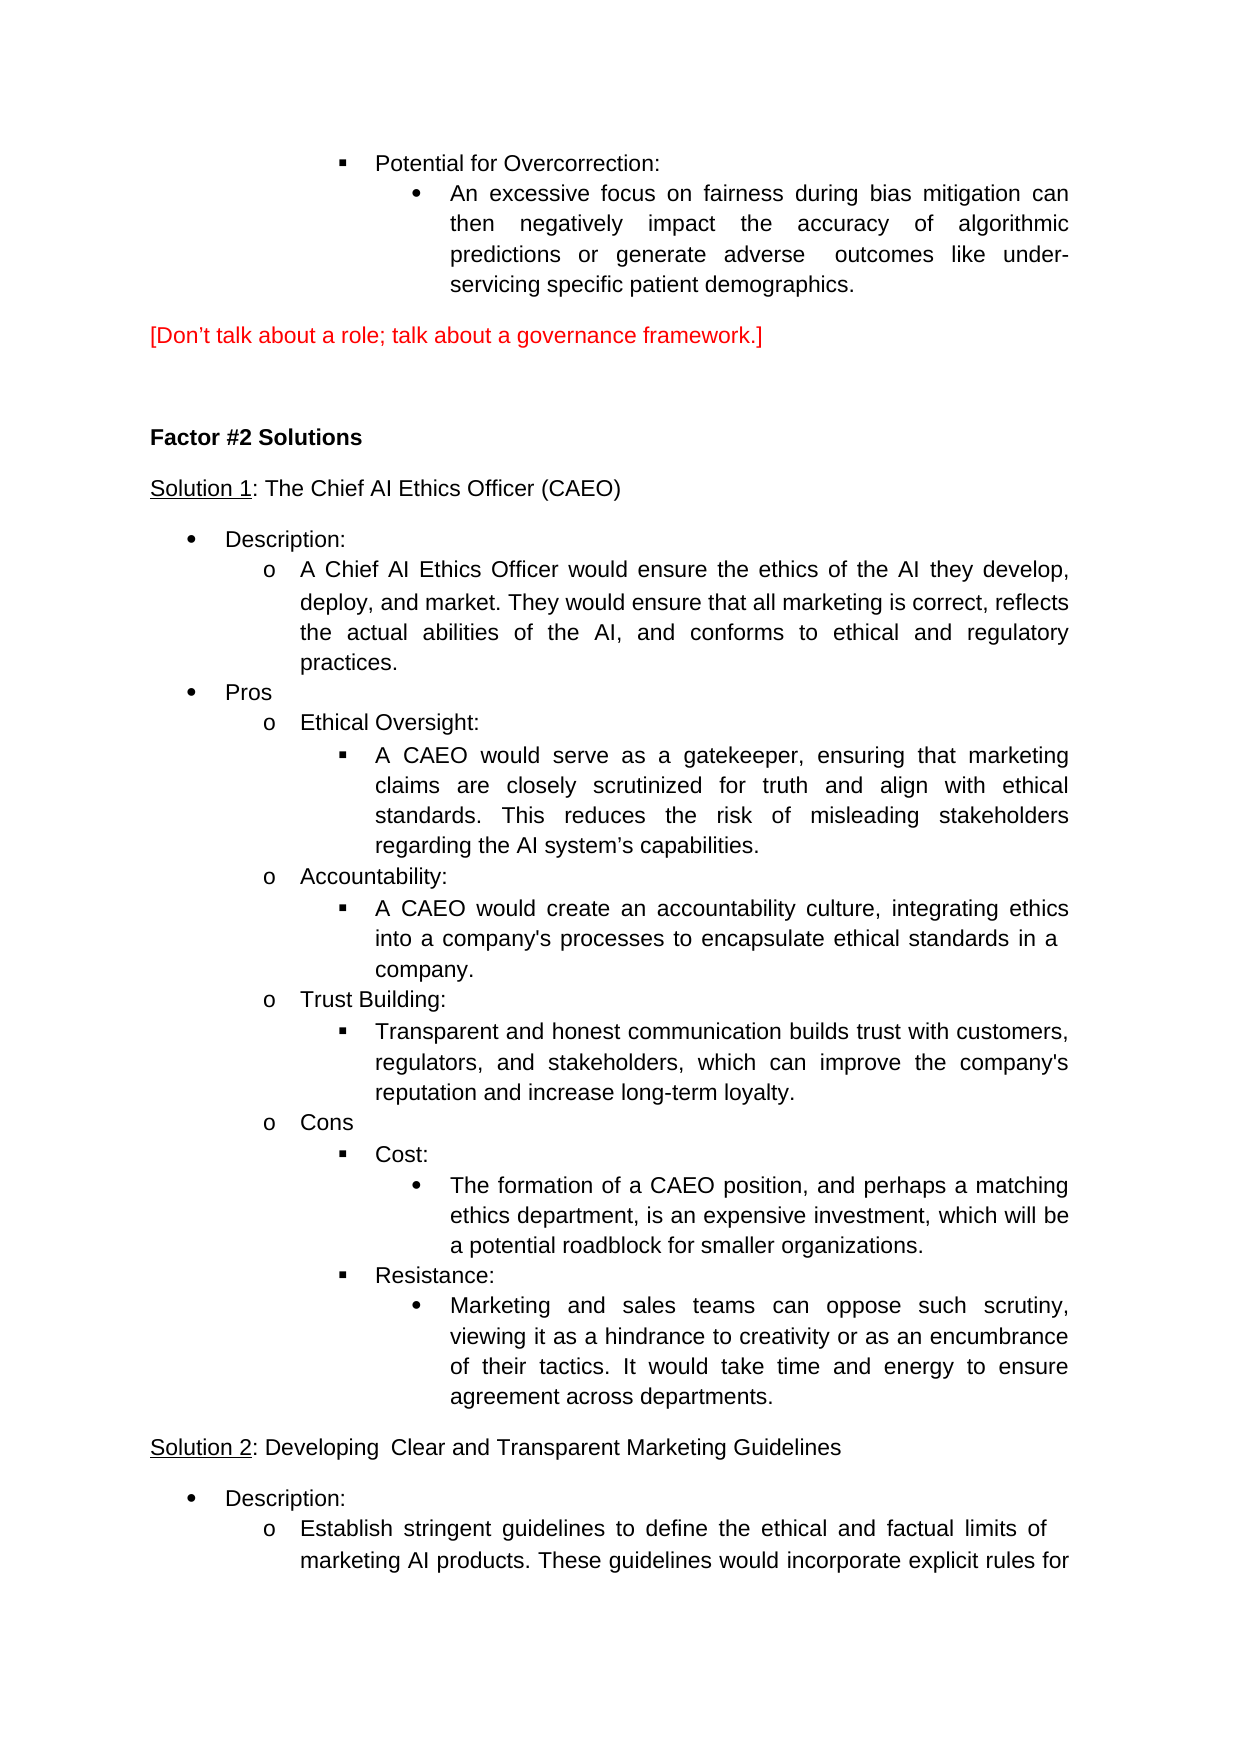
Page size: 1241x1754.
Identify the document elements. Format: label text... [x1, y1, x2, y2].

list A CAEO would create an accountability culture, integrating ethics into a company's processes to encapsulate ethical standards in a company. [337, 895, 1069, 982]
list Ethical Oversight: [262, 709, 1069, 738]
list Cost: [337, 1141, 1069, 1168]
list Cons [262, 1109, 1069, 1137]
list Trust Building: [262, 986, 1069, 1014]
text Solution 2: Developing Clear and Transparent Marketing Guidelines [150, 1434, 1069, 1460]
list Potential for Overcorrection: [337, 150, 1069, 176]
text [Don’t talk about a role; talk about a governance framework.] [150, 322, 1069, 348]
text Factor #2 Solutions [150, 424, 1069, 450]
list Pros [187, 679, 1069, 705]
text Solution 1: The Chief AI Ethics Officer (CAEO) [150, 475, 1069, 501]
list Transparent and honest communication builds trust with customers, regulators, and stakeholders, which can improve the company's reputation and increase long-term loyalty. [337, 1018, 1069, 1105]
list A CAEO would serve as a gatekeeper, ensuring that marketing claims are closely scrutinized for truth and align with ethical standards. This reduces the risk of misleading stakeholders regarding the AI system’s capabilities. [337, 742, 1069, 859]
list A Chief AI Ethics Officer would ensure the ethics of the AI they develop, deploy, and market. They would ensure that all marketing is correct, reflects the actual abilities of the AI, and conforms to ethical and regulatory practices. [262, 556, 1069, 675]
list Description: [187, 526, 1069, 552]
list An excessive focus on fairness during bias mitigation can then negatively impact the accuracy of algorithmic predictions or generate adverse outcomes like under-servicing specific patient demographics. [412, 180, 1069, 297]
list Marketing and sales teams can oppose such scrutiny, viewing it as a hindrance to creativity or as an encumbrance of their tactics. It would take time and energy to ensure agreement across departments. [412, 1292, 1069, 1409]
list Resistance: [337, 1262, 1069, 1288]
list Accountability: [262, 863, 1069, 891]
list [262, 1515, 1069, 1574]
list Description: [187, 1485, 1069, 1511]
list The formation of a CAEO position, and perhaps a matching ethics department, is an expensive investment, which will be a potential roadblock for smaller organizations. [412, 1172, 1069, 1258]
